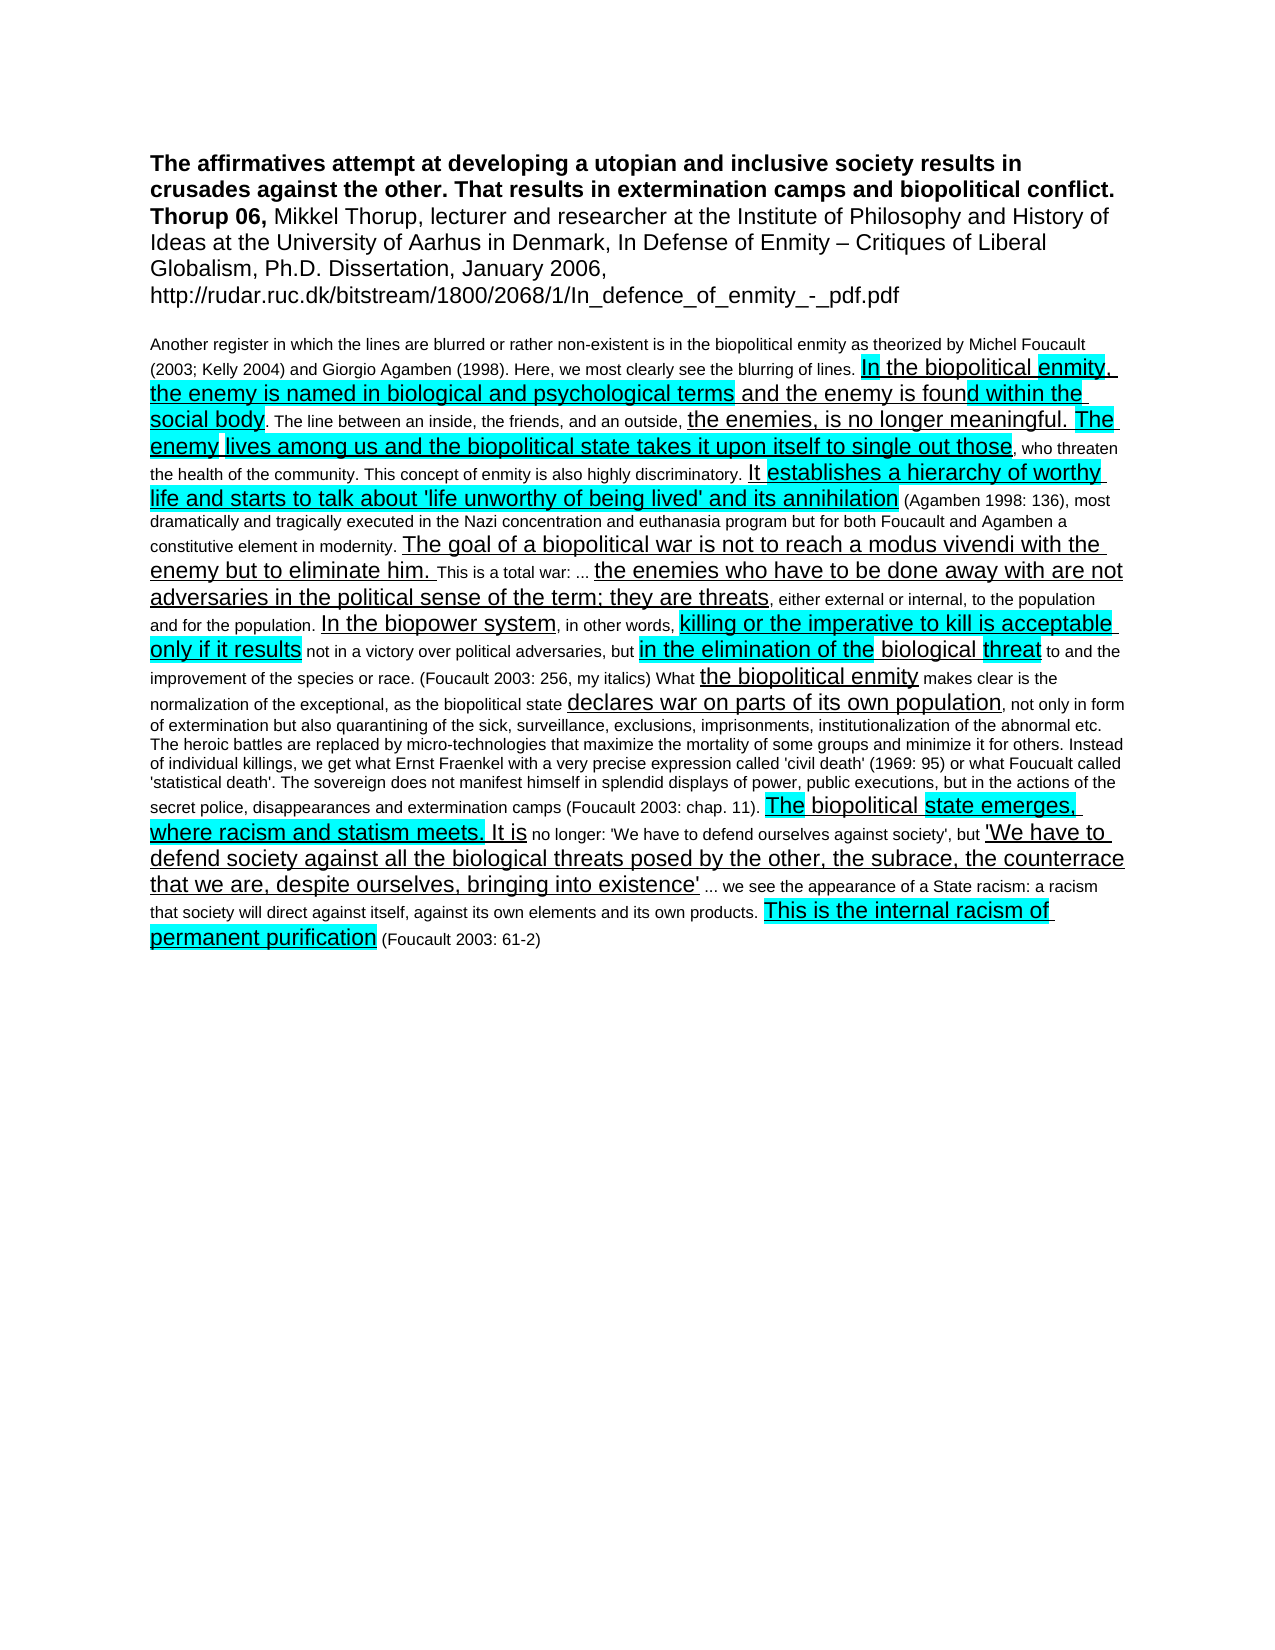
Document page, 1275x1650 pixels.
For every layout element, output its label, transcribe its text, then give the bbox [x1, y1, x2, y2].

text Thorup 06, Mikkel Thorup, lecturer and researcher at the Institute of Philosophy and History of Ideas at the University of Aarhus in Denmark, In Defense of Enmity – Critiques of Liberal Globalism, Ph.D. Dissertation, January 2006, http://rudar.ruc.dk/bitstream/1800/2068/1/In_defence_of_enmity_-_pdf.pdf [150, 203, 1125, 308]
text Another register in which the lines are blurred or rather non-existent is in the biopolitical enmity as theorized by Michel Foucault (2003; Kelly 2004) and Giorgio Agamben (1998). Here, we most clearly see the blurring of lines. In the biopolitical enmity, the enemy is named in biological and psychological terms and the enemy is found within the social body. The line between an inside, the friends, and an outside, the enemies, is no longer meaningful. The enemy lives among us and the biopolitical state takes it upon itself to single out those, who threaten the health of the community. This concept of enmity is also highly discriminatory. It establishes a hierarchy of worthy life and starts to talk about 'life unworthy of being lived' and its annihilation (Agamben 1998: 136), most dramatically and tragically executed in the Nazi concentration and euthanasia program but for both Foucault and Agamben a constitutive element in modernity. The goal of a biopolitical war is not to reach a modus vivendi with the enemy but to eliminate him. This is a total war: ... the enemies who have to be done away with are not adversaries in the political sense of the term; they are threats, either external or internal, to the population and for the population. In the biopower system, in other words, killing or the imperative to kill is acceptable only if it results not in a victory over political adversaries, but in the elimination of the biological threat to and the improvement of the species or race. (Foucault 2003: 256, my italics) What the biopolitical enmity makes clear is the normalization of the exceptional, as the biopolitical state declares war on parts of its own population, not only in form of extermination but also quarantining of the sick, surveillance, exclusions, imprisonments, institutionalization of the abnormal etc. The heroic battles are replaced by micro-technologies that maximize the mortality of some groups and minimize it for others. Instead of individual killings, we get what Ernst Fraenkel with a very precise expression called 'civil death' (1969: 95) or what Foucualt called 'statistical death'. The sovereign does not manifest himself in splendid displays of power, public executions, but in the actions of the secret police, disappearances and extermination camps (Foucault 2003: chap. 11). The biopolitical state emerges, where racism and statism meets. It is no longer: 'We have to defend ourselves against society', but 'We have to defend society against all the biological threats posed by the other, the subrace, the counterrace that we are, despite ourselves, bringing into existence' ... we see the appearance of a State racism: a racism that society will direct against itself, against its own elements and its own products. This is the internal racism of permanent purification (Foucault 2003: 61-2) [150, 334, 1125, 868]
subtitle The affirmatives attempt at developing a utopian and inclusive society results in crusades against the other. That results in extermination camps and biopolitical conflict. [150, 150, 1125, 203]
